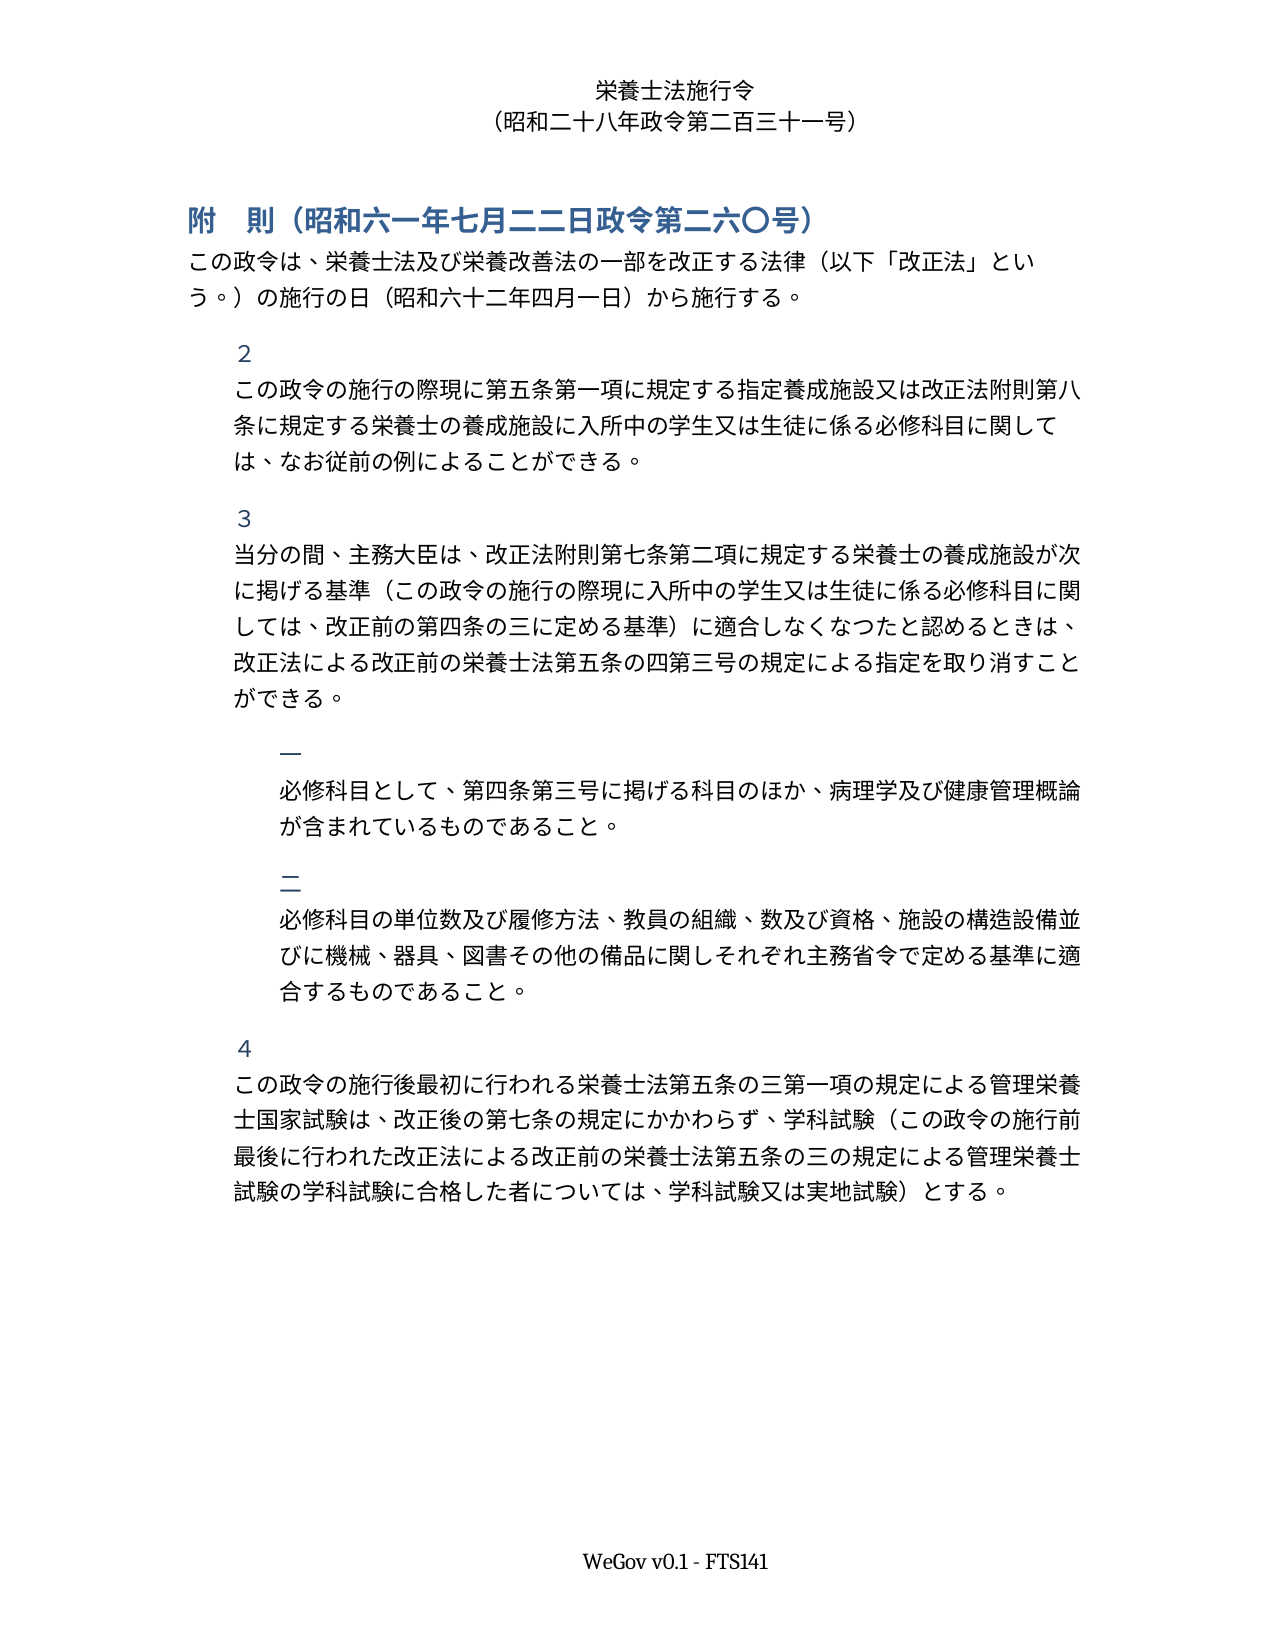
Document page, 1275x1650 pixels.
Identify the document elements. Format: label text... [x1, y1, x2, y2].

subtitle 附 則（昭和六一年七月二二日政令第二六〇号） [187, 200, 1087, 240]
text この政令は、栄養士法及び栄養改善法の一部を改正する法律（以下「改正法」という。）の施行の日（昭和六十二年四月一日）から施行する。 [187, 246, 1087, 313]
text この政令の施行の際現に第五条第一項に規定する指定養成施設又は改正法附則第八条に規定する栄養士の養成施設に入所中の学生又は生徒に係る必修科目に関しては、なお従前の例によることができる。 [233, 374, 1087, 477]
text 必修科目の単位数及び履修方法、教員の組織、数及び資格、施設の構造設備並びに機械、器具、図書その他の備品に関しそれぞれ主務省令で定める基準に適合するものであること。 [279, 904, 1087, 1007]
subtitle 一 [279, 739, 1087, 771]
subtitle 二 [279, 868, 1087, 899]
text 当分の間、主務大臣は、改正法附則第七条第二項に規定する栄養士の養成施設が次に掲げる基準（この政令の施行の際現に入所中の学生又は生徒に係る必修科目に関しては、改正前の第四条の三に定める基準）に適合しなくなつたと認めるときは、改正法による改正前の栄養士法第五条の四第三号の規定による指定を取り消すことができる。 [233, 539, 1087, 714]
text 必修科目として、第四条第三号に掲げる科目のほか、病理学及び健康管理概論が含まれているものであること。 [279, 775, 1087, 842]
subtitle ２ [233, 338, 1087, 369]
subtitle ３ [233, 503, 1087, 534]
subtitle ４ [233, 1033, 1087, 1064]
text この政令の施行後最初に行われる栄養士法第五条の三第一項の規定による管理栄養士国家試験は、改正後の第七条の規定にかかわらず、学科試験（この政令の施行前最後に行われた改正法による改正前の栄養士法第五条の三の規定による管理栄養士試験の学科試験に合格した者については、学科試験又は実地試験）とする。 [233, 1068, 1087, 1208]
